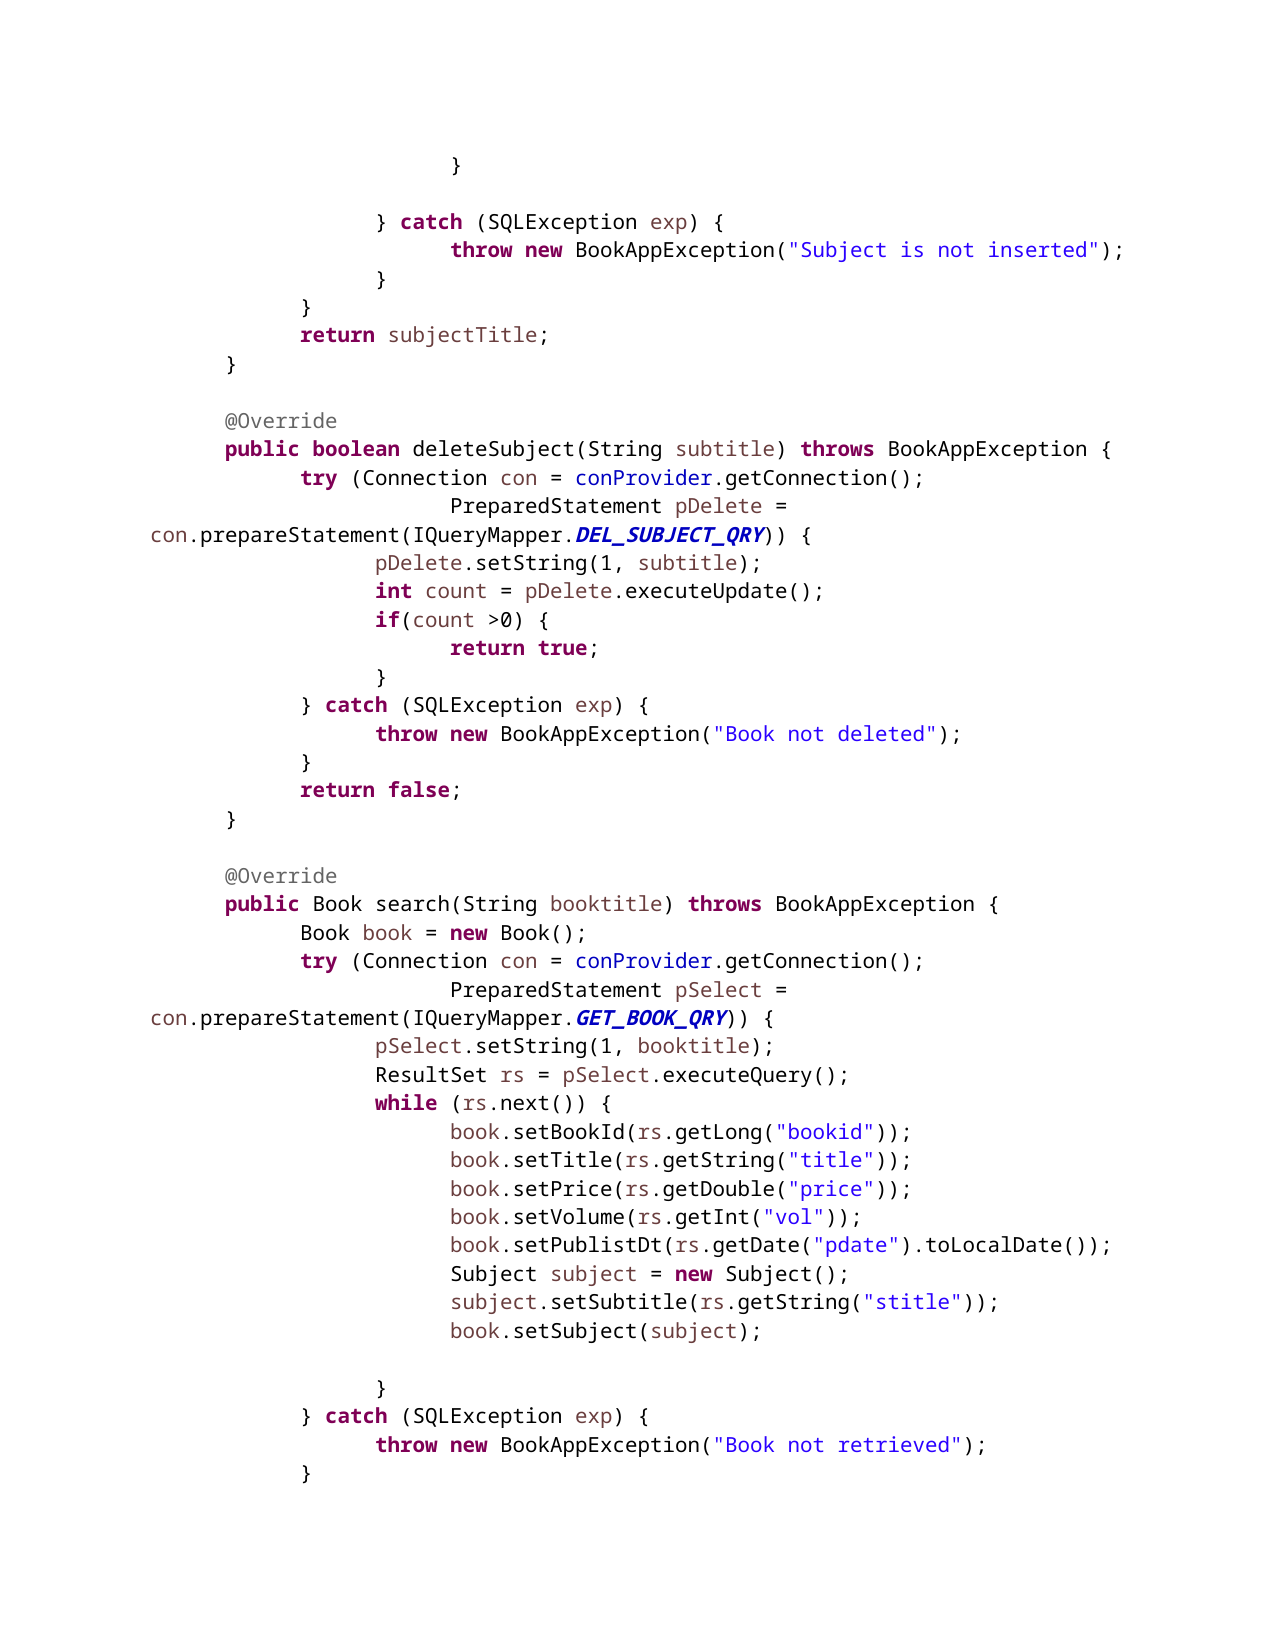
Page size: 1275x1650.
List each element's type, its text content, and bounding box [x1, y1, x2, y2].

text } [150, 662, 1125, 690]
text book.setPrice(rs.getDouble("price")); [150, 1174, 1125, 1202]
text PreparedStatement pDelete = con.prepareStatement(IQueryMapper.DEL_SUBJECT_QRY)) { [150, 491, 1125, 548]
text } [150, 292, 1125, 321]
text book.setVolume(rs.getInt("vol")); [150, 1202, 1125, 1231]
text } catch (SQLException exp) { [150, 1401, 1125, 1430]
text } [150, 747, 1125, 776]
text @Override [150, 861, 1125, 889]
text int count = pDelete.executeUpdate(); [150, 577, 1125, 605]
text book.setBookId(rs.getLong("bookid")); [150, 1117, 1125, 1145]
text @Override [150, 406, 1125, 434]
text Subject subject = new Subject(); [150, 1259, 1125, 1287]
text try (Connection con = conProvider.getConnection(); [150, 946, 1125, 975]
text book.setPublistDt(rs.getDate("pdate").toLocalDate()); [150, 1231, 1125, 1259]
text throw new BookAppException("Subject is not inserted"); [150, 235, 1125, 264]
text } catch (SQLException exp) { [150, 690, 1125, 719]
text return false; [150, 776, 1125, 804]
text } [150, 804, 1125, 832]
text PreparedStatement pSelect = con.prepareStatement(IQueryMapper.GET_BOOK_QRY)) { [150, 975, 1125, 1032]
text return subjectTitle; [150, 321, 1125, 349]
text Book book = new Book(); [150, 918, 1125, 946]
text } catch (SQLException exp) { [150, 207, 1125, 235]
text pSelect.setString(1, booktitle); [150, 1032, 1125, 1060]
text return true; [150, 633, 1125, 662]
text throw new BookAppException("Book not deleted"); [150, 719, 1125, 747]
text ResultSet rs = pSelect.executeQuery(); [150, 1060, 1125, 1088]
text } [150, 150, 1125, 178]
text } [150, 1373, 1125, 1401]
text book.setSubject(subject); [150, 1316, 1125, 1344]
text while (rs.next()) { [150, 1088, 1125, 1117]
text public boolean deleteSubject(String subtitle) throws BookAppException { [150, 434, 1125, 463]
text } [150, 349, 1125, 377]
text throw new BookAppException("Book not retrieved"); [150, 1430, 1125, 1458]
text public Book search(String booktitle) throws BookAppException { [150, 889, 1125, 918]
text book.setTitle(rs.getString("title")); [150, 1145, 1125, 1174]
text try (Connection con = conProvider.getConnection(); [150, 463, 1125, 491]
text subject.setSubtitle(rs.getString("stitle")); [150, 1287, 1125, 1316]
text } [150, 264, 1125, 292]
text pDelete.setString(1, subtitle); [150, 548, 1125, 577]
text if(count >0) { [150, 605, 1125, 633]
text } [150, 1458, 1125, 1487]
